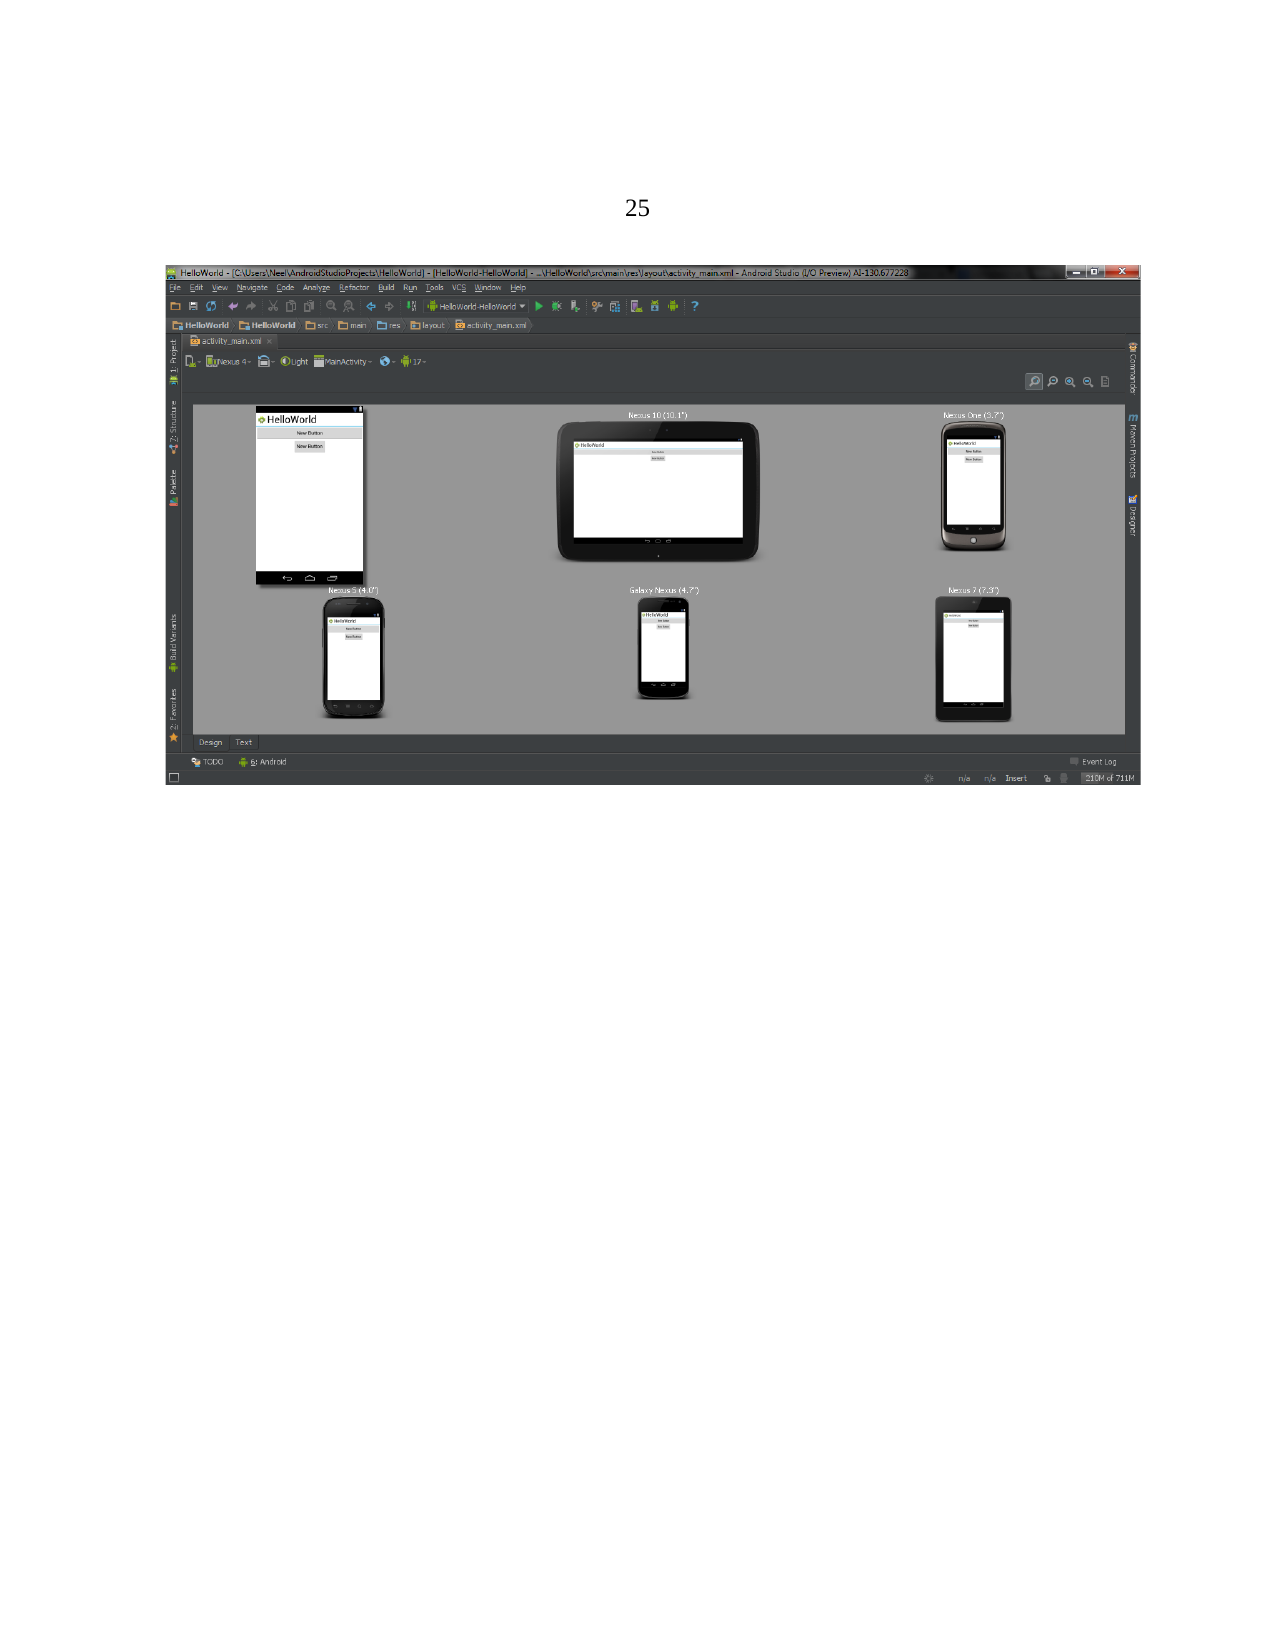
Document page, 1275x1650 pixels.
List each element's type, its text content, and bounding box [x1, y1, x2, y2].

text 25 [150, 193, 1125, 222]
picture [165, 265, 1141, 785]
